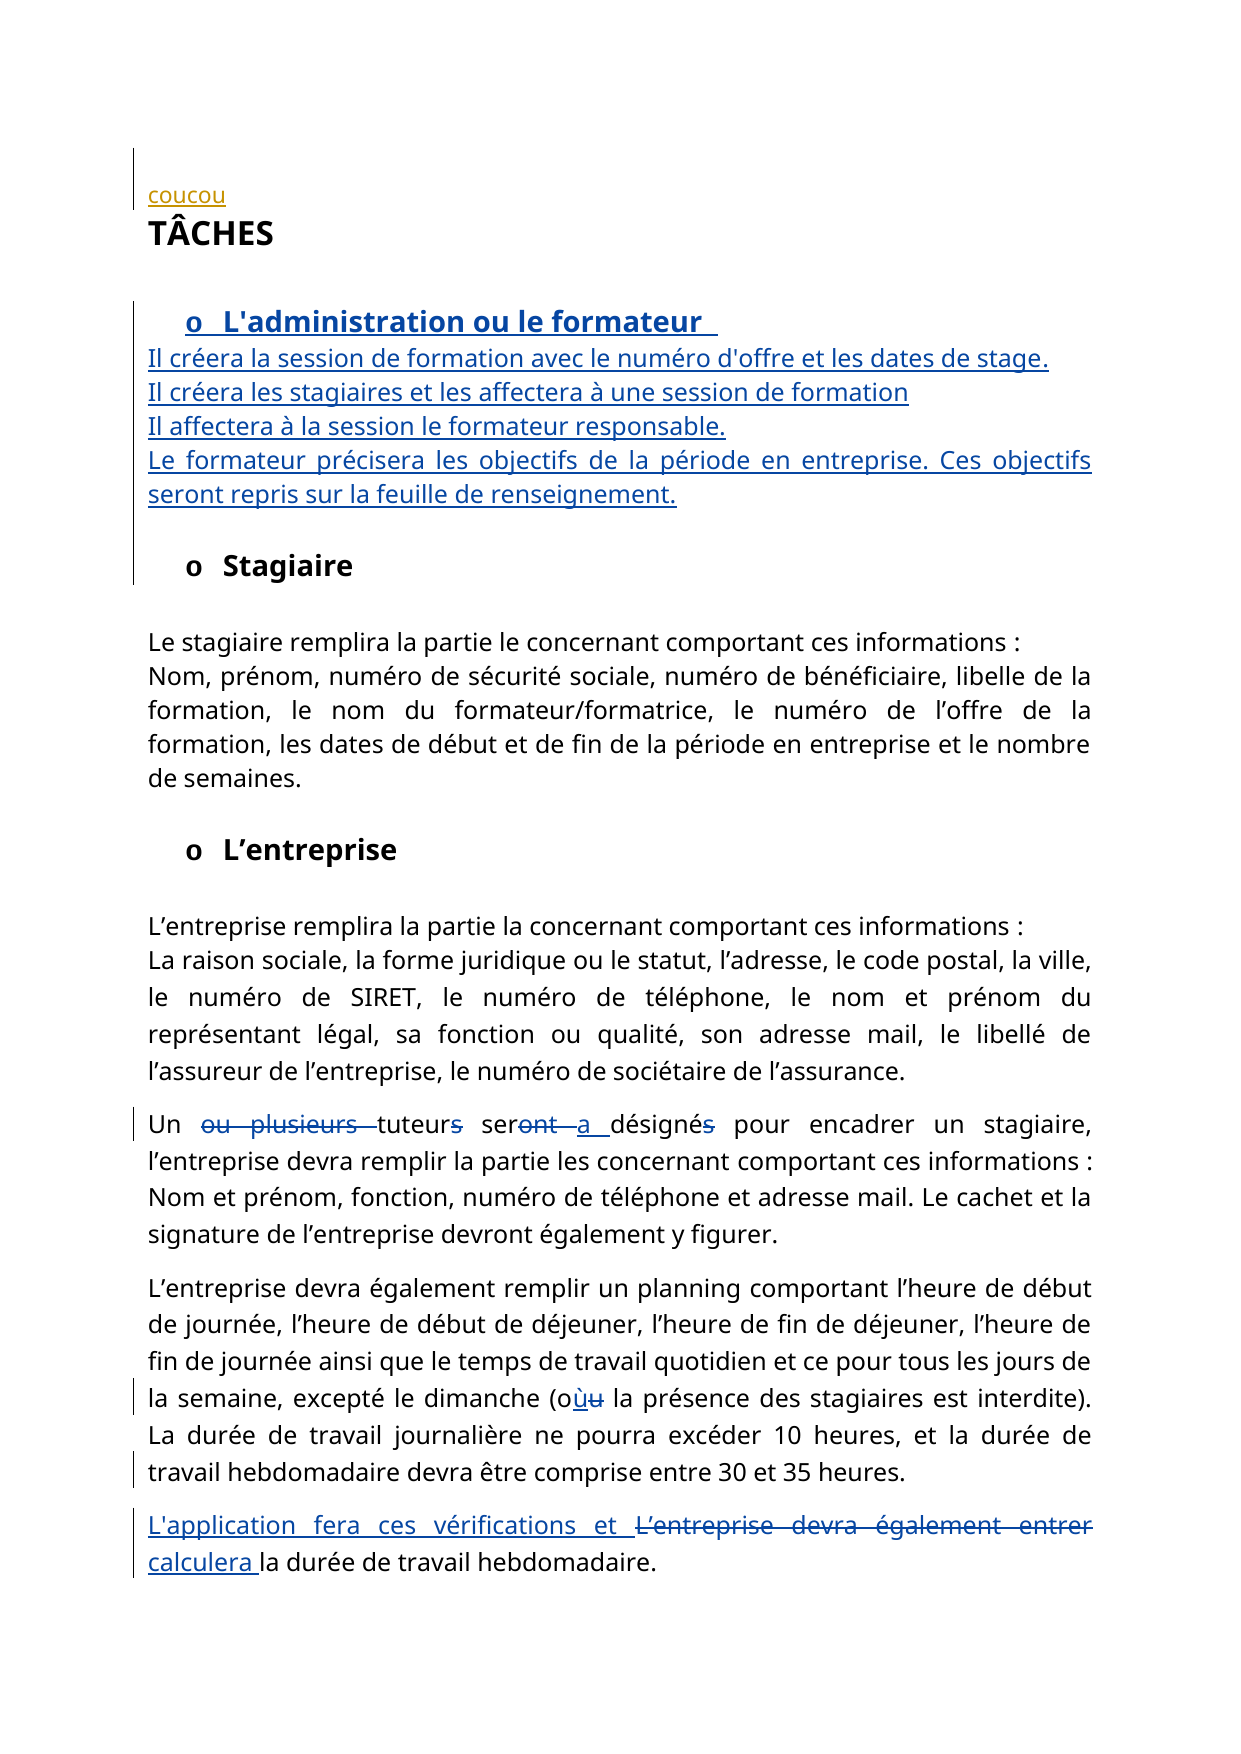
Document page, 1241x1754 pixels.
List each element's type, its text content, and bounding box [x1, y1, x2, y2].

text la durée de travail hebdomadaire. [148, 1508, 1093, 1578]
text L’entreprise remplira la partie la concernant comportant ces informations : [148, 909, 1093, 943]
text Un tuteur serdésigné pour encadrer un stagiaire, l’entreprise devra remplir la partie les concernant comportant ces informations : Nom et prénom, fonction, numéro de téléphone et adresse mail. Le cachet et la signature de l’entreprise devront également y figurer. [148, 1107, 1093, 1251]
text L’entreprise devra également remplir un planning comportant l’heure de début de journée, l’heure de début de déjeuner, l’heure de fin de déjeuner, l’heure de fin de journée ainsi que le temps de travail quotidien et ce pour tous les jours de la semaine, excepté le dimanche (o la présence des stagiaires est interdite). La durée de travail journalière ne pourra excéder 10 heures, et la durée de travail hebdomadaire devra être comprise entre 30 et 35 heures. [148, 1270, 1093, 1488]
text Le stagiaire remplira la partie le concernant comportant ces informations : [148, 625, 1093, 659]
text Nom, prénom, numéro de sécurité sociale, numéro de bénéficiaire, libelle de la formation, le nom du formateur/formatrice, le numéro de l’offre de la formation, les dates de début et de fin de la période en entreprise et le nombre de semaines. [148, 659, 1093, 795]
list Stagiaire [185, 545, 1093, 585]
list L’entreprise [185, 829, 1093, 869]
text La raison sociale, la forme juridique ou le statut, l’adresse, le code postal, la ville, le numéro de SIRET, le numéro de téléphone, le nom et prénom du représentant légal, sa fonction ou qualité, son adresse mail, le libellé de l’assureur de l’entreprise, le numéro de sociétaire de l’assurance. [148, 943, 1093, 1087]
text TÂCHES [148, 210, 1093, 256]
